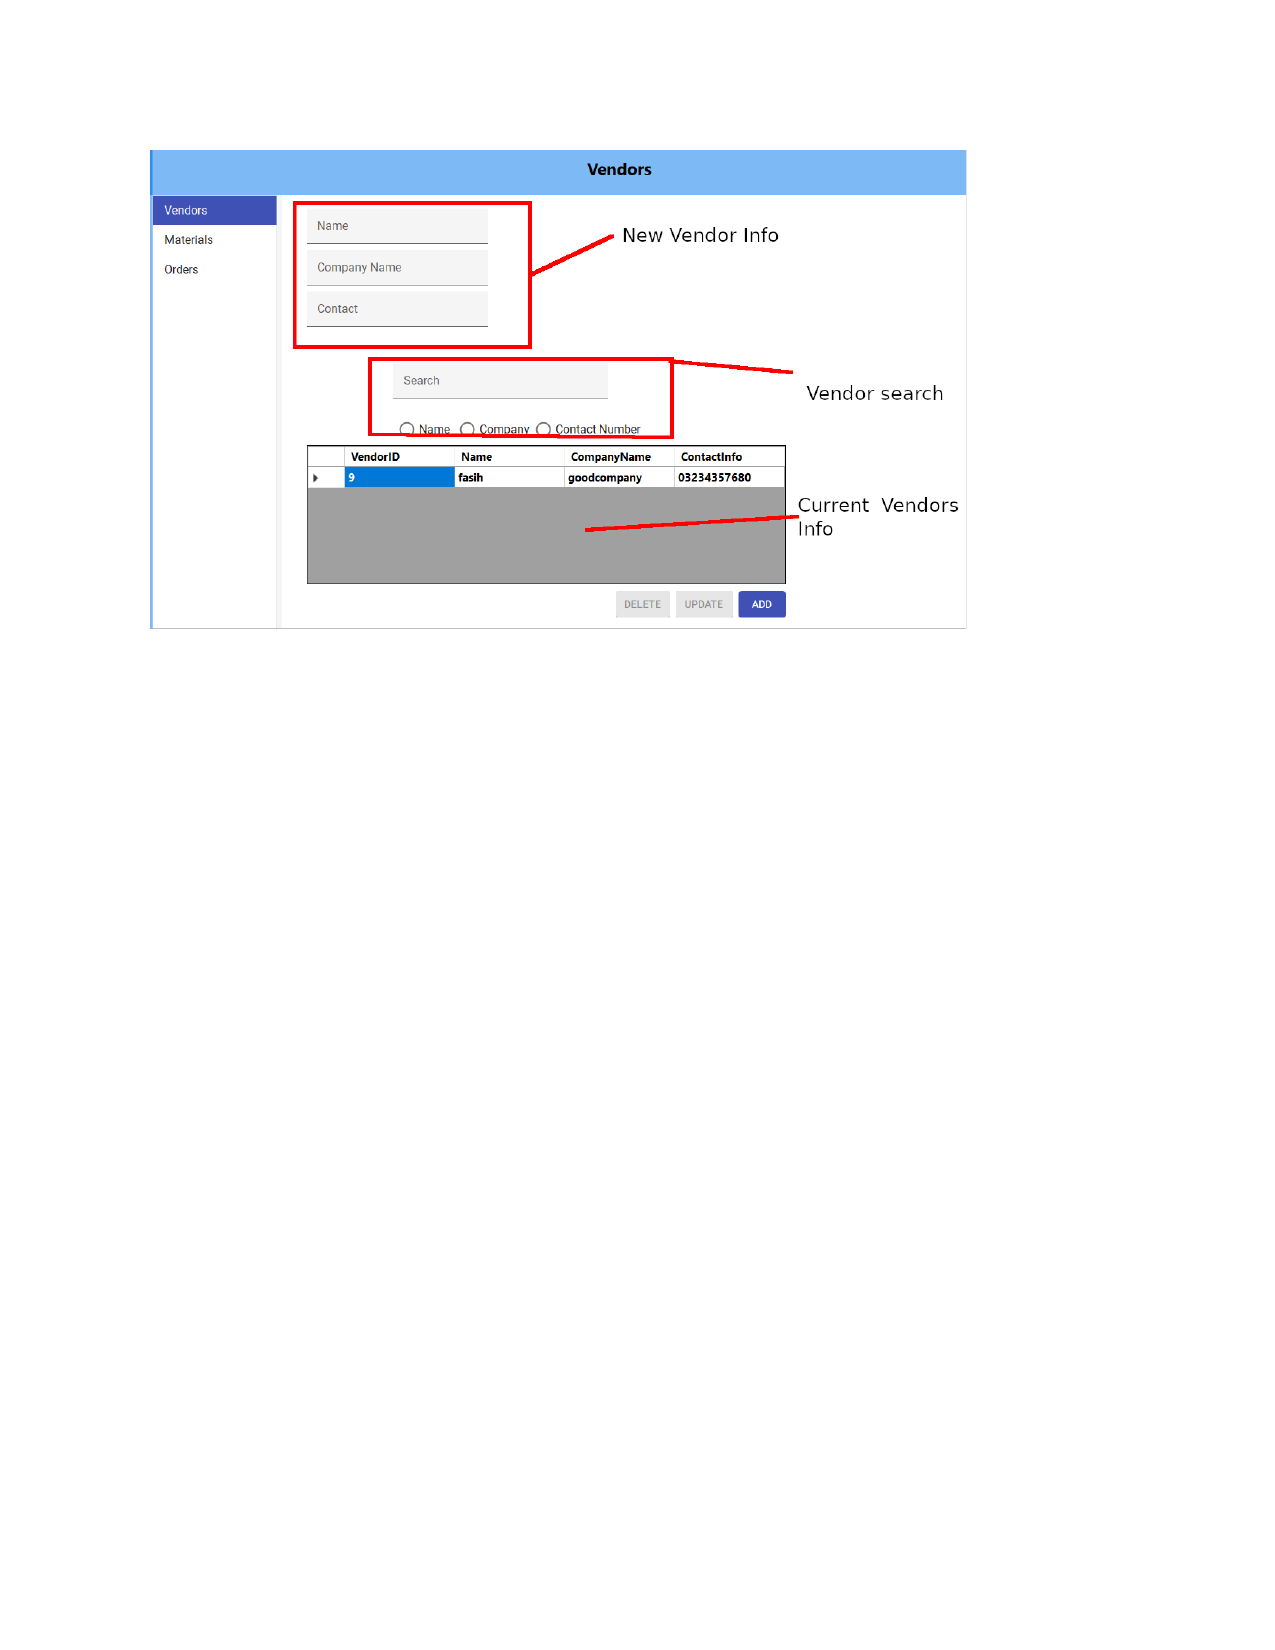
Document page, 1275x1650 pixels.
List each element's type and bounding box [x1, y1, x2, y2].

picture [150, 150, 967, 629]
